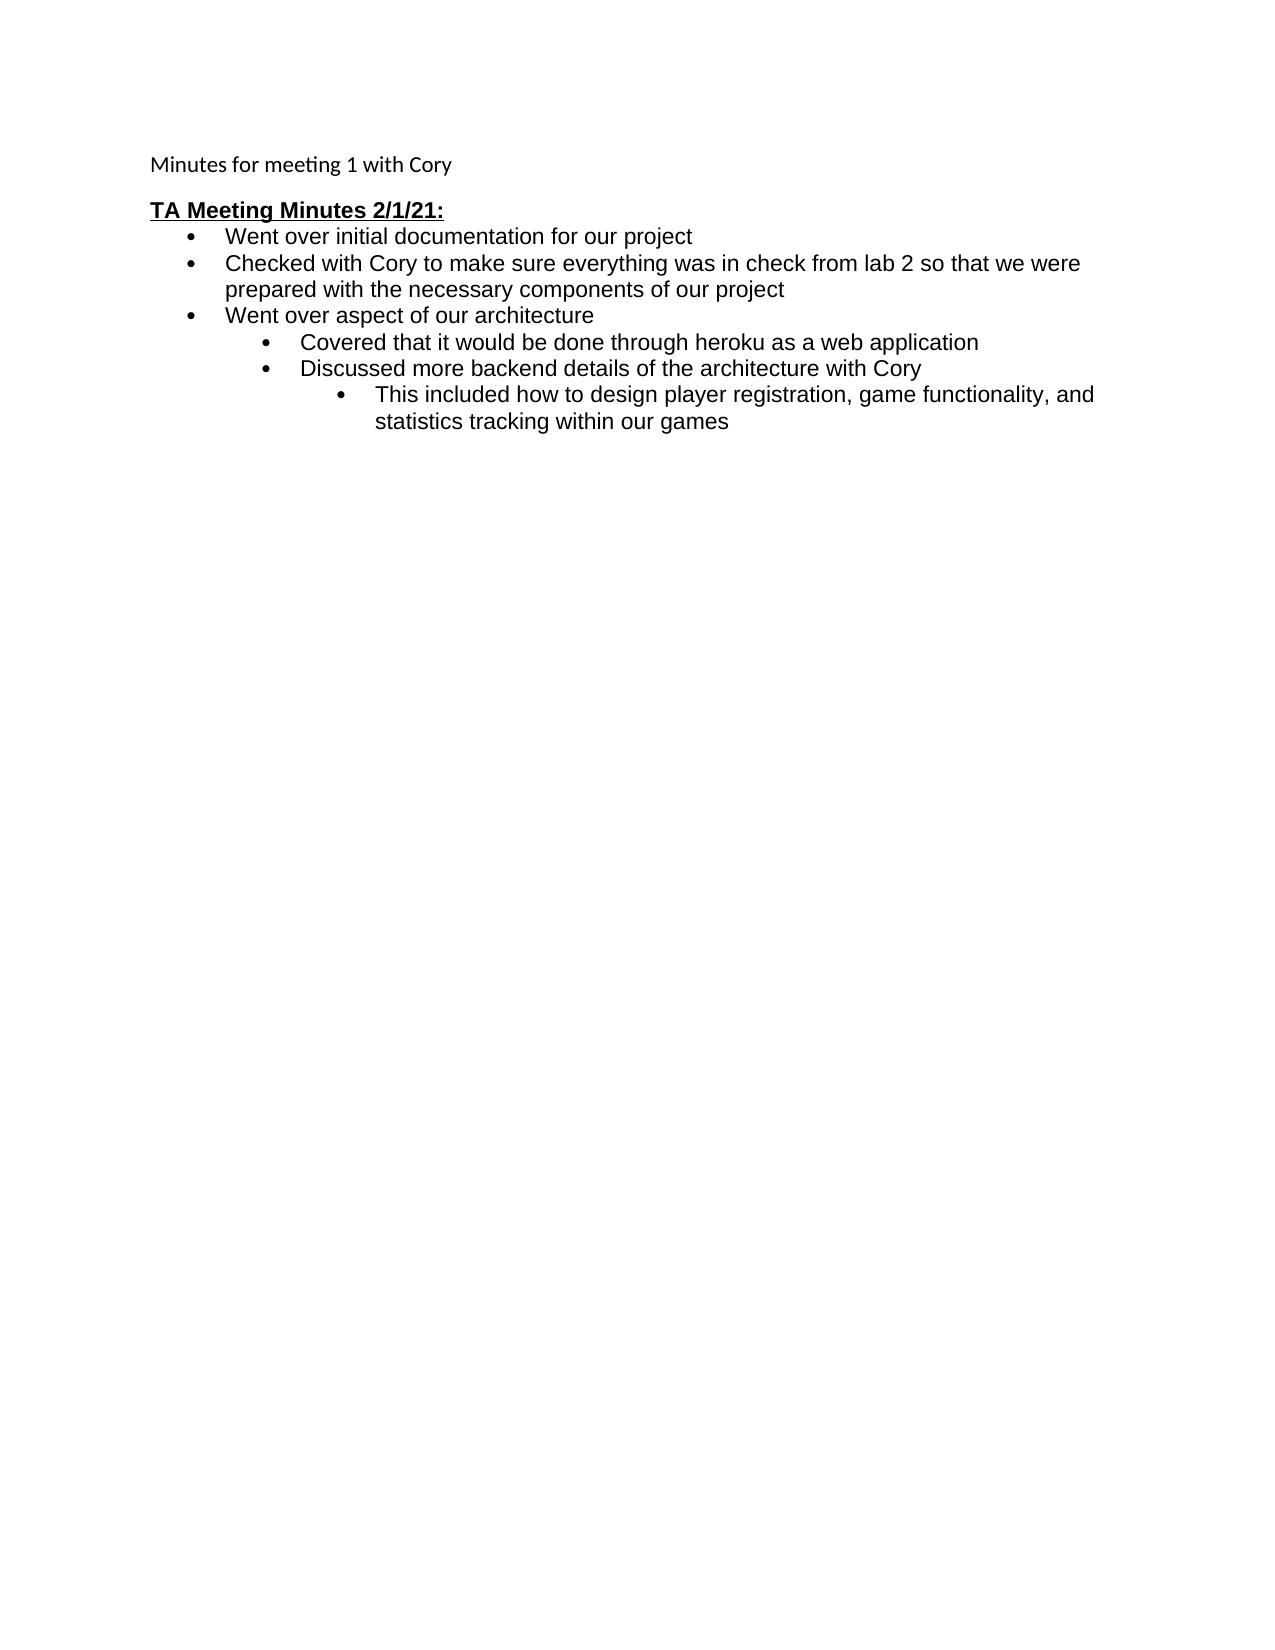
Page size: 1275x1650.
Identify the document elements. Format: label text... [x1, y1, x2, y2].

list Went over aspect of our architecture [187, 302, 1125, 329]
list Went over initial documentation for our project [187, 223, 1125, 249]
text TA Meeting Minutes 2/1/21: [150, 197, 1125, 223]
list Checked with Cory to make sure everything was in check from lab 2 so that we were prepared with the necessary components of our project [187, 249, 1125, 302]
list Covered that it would be done through heroku as a web application [262, 329, 1125, 355]
text Minutes for meeting 1 with Cory [150, 150, 1125, 178]
list Discussed more backend details of the architecture with Cory [262, 355, 1125, 381]
list This included how to design player registration, game functionality, and statistics tracking within our games [337, 381, 1125, 434]
